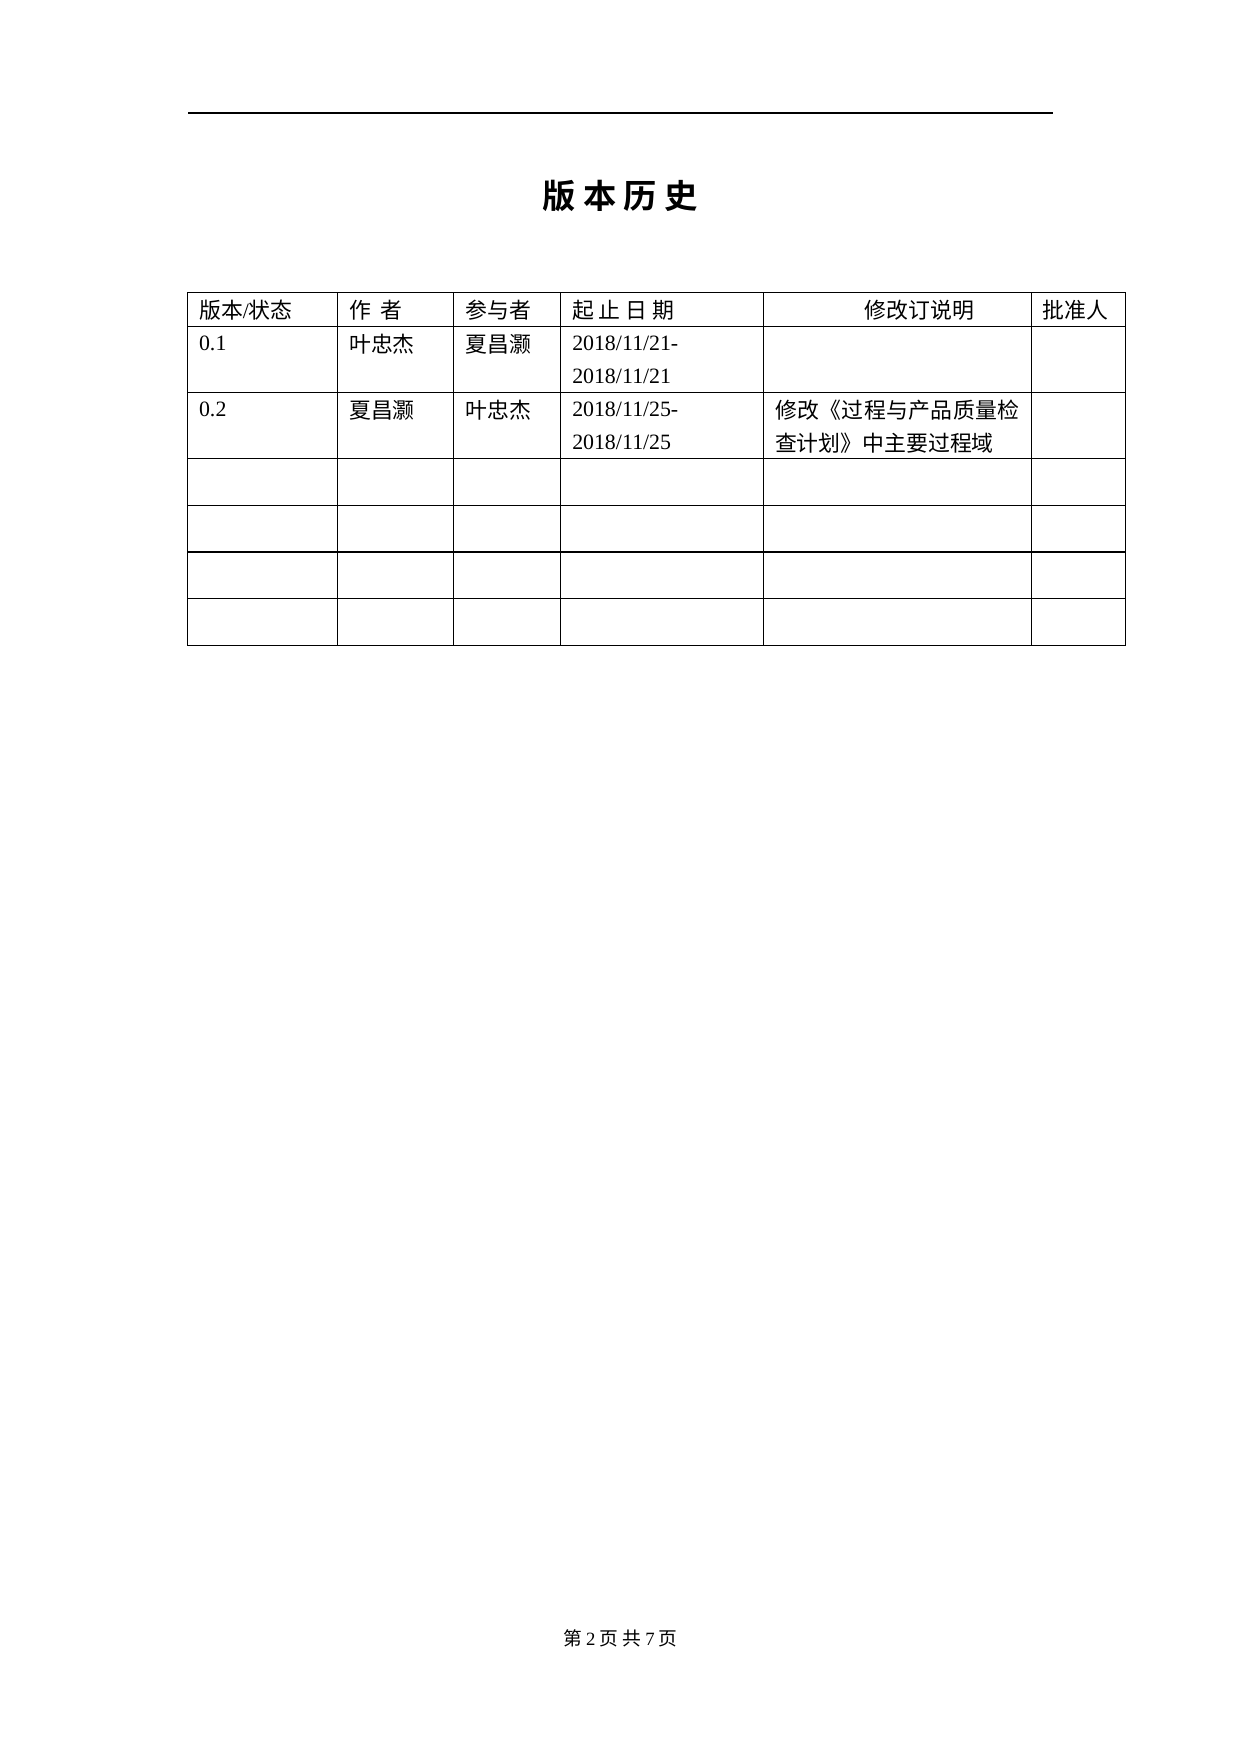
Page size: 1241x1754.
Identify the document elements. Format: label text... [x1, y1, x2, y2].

table_cell [764, 599, 1031, 645]
table_cell [1032, 393, 1125, 458]
table_cell [454, 599, 560, 645]
table_cell [188, 459, 337, 504]
table_cell [1032, 553, 1125, 598]
table_cell 2018/11/25-2018/11/25 [561, 393, 763, 458]
table_header 参与者 [454, 293, 560, 326]
table_cell [764, 459, 1031, 504]
table_cell [338, 599, 453, 645]
table_cell 2018/11/21-2018/11/21 [561, 327, 763, 392]
table_cell [338, 459, 453, 504]
table_cell 夏昌灏 [338, 393, 453, 458]
table_cell [764, 553, 1031, 598]
table_cell [561, 506, 763, 551]
table_cell [764, 327, 1031, 392]
table_cell [1032, 327, 1125, 392]
table_cell [454, 553, 560, 598]
table_cell [764, 506, 1031, 551]
table_cell [454, 459, 560, 504]
table_header 作 者 [338, 293, 453, 326]
table_cell [338, 553, 453, 598]
table_cell 修改《过程与产品质量检查计划》中主要过程域 [764, 393, 1031, 458]
table_cell [1032, 506, 1125, 551]
table_header 批准人 [1032, 293, 1125, 326]
table_cell [1032, 459, 1125, 504]
table_cell 叶忠杰 [338, 327, 453, 392]
table_cell [188, 506, 337, 551]
table_cell [561, 553, 763, 598]
table_cell 叶忠杰 [454, 393, 560, 458]
table_header 版本/状态 [188, 293, 337, 326]
table_cell [561, 459, 763, 504]
table_cell 0.1 [188, 327, 337, 392]
table_cell [1032, 599, 1125, 645]
table_header 修改订说明 [764, 293, 1031, 326]
table_cell [188, 553, 337, 598]
table_cell [561, 599, 763, 645]
text 版 本 历 史 [187, 162, 1053, 227]
table_cell 0.2 [188, 393, 337, 458]
table_header 起 止 日 期 [561, 293, 763, 326]
table_cell [338, 506, 453, 551]
table_cell 夏昌灏 [454, 327, 560, 392]
table_cell [454, 506, 560, 551]
table_cell [188, 599, 337, 645]
